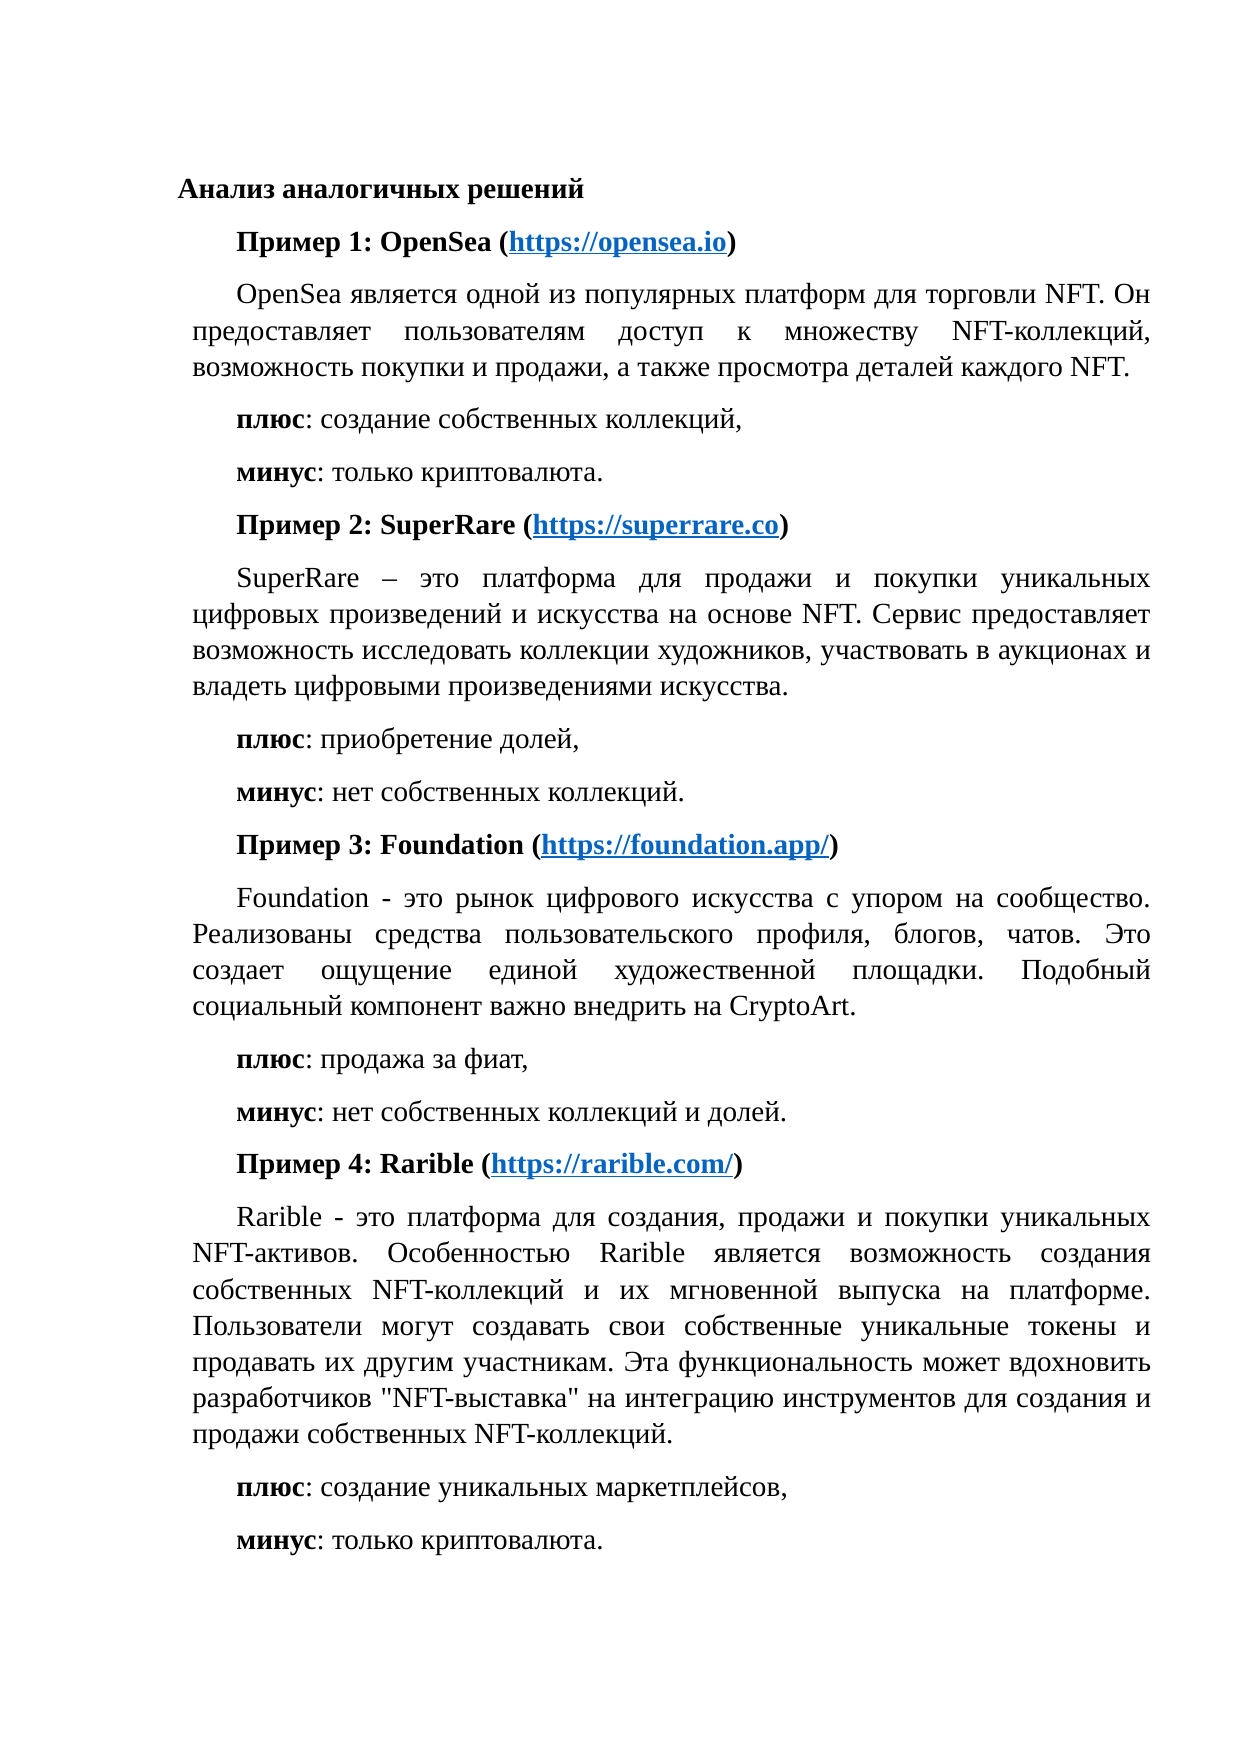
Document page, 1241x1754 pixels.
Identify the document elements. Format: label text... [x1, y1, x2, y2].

text Foundation - это рынок цифрового искусства с упором на сообщество. Реализованы средства пользовательского профиля, блогов, чатов. Это создает ощущение единой художественной площадки. Подобный социальный компонент важно внедрить на CryptoArt. [192, 880, 1152, 1022]
text минус: только криптовалюта. [192, 1522, 1152, 1556]
text Пример 3: Foundation (https://foundation.app/) [192, 827, 1152, 861]
text Пример 1: OpenSea (https://opensea.io) [192, 224, 1152, 257]
text плюс: создание собственных коллекций, [192, 402, 1152, 435]
text Анализ аналогичных решений [177, 171, 1152, 204]
text OpenSea является одной из популярных платформ для торговли NFT. Он предоставляет пользователям доступ к множеству NFT-коллекций, возможность покупки и продажи, а также просмотра деталей каждого NFT. [192, 277, 1152, 382]
text минус: только криптовалюта. [192, 454, 1152, 488]
text Пример 4: Rarible (https://rarible.com/) [192, 1147, 1152, 1180]
text Rarible - это платформа для создания, продажи и покупки уникальных NFT-активов. Особенностью Rarible является возможность создания собственных NFT-коллекций и их мгновенной выпуска на платформе. Пользователи могут создавать свои собственные уникальные токены и продавать их другим участникам. Эта функциональность может вдохновить разработчиков "NFT-выставка" на интеграцию инструментов для создания и продажи собственных NFT-коллекций. [192, 1199, 1152, 1450]
text плюс: создание уникальных маркетплейсов, [192, 1469, 1152, 1503]
text минус: нет собственных коллекций. [192, 774, 1152, 808]
text плюс: приобретение долей, [192, 721, 1152, 755]
text минус: нет собственных коллекций и долей. [192, 1094, 1152, 1127]
text Пример 2: SuperRare (https://superrare.co) [192, 507, 1152, 541]
text плюс: продажа за фиат, [192, 1041, 1152, 1074]
text SuperRare – это платформа для продажи и покупки уникальных цифровых произведений и искусства на основе NFT. Сервис предоставляет возможность исследовать коллекции художников, участвовать в аукционах и владеть цифровыми произведениями искусства. [192, 560, 1152, 702]
